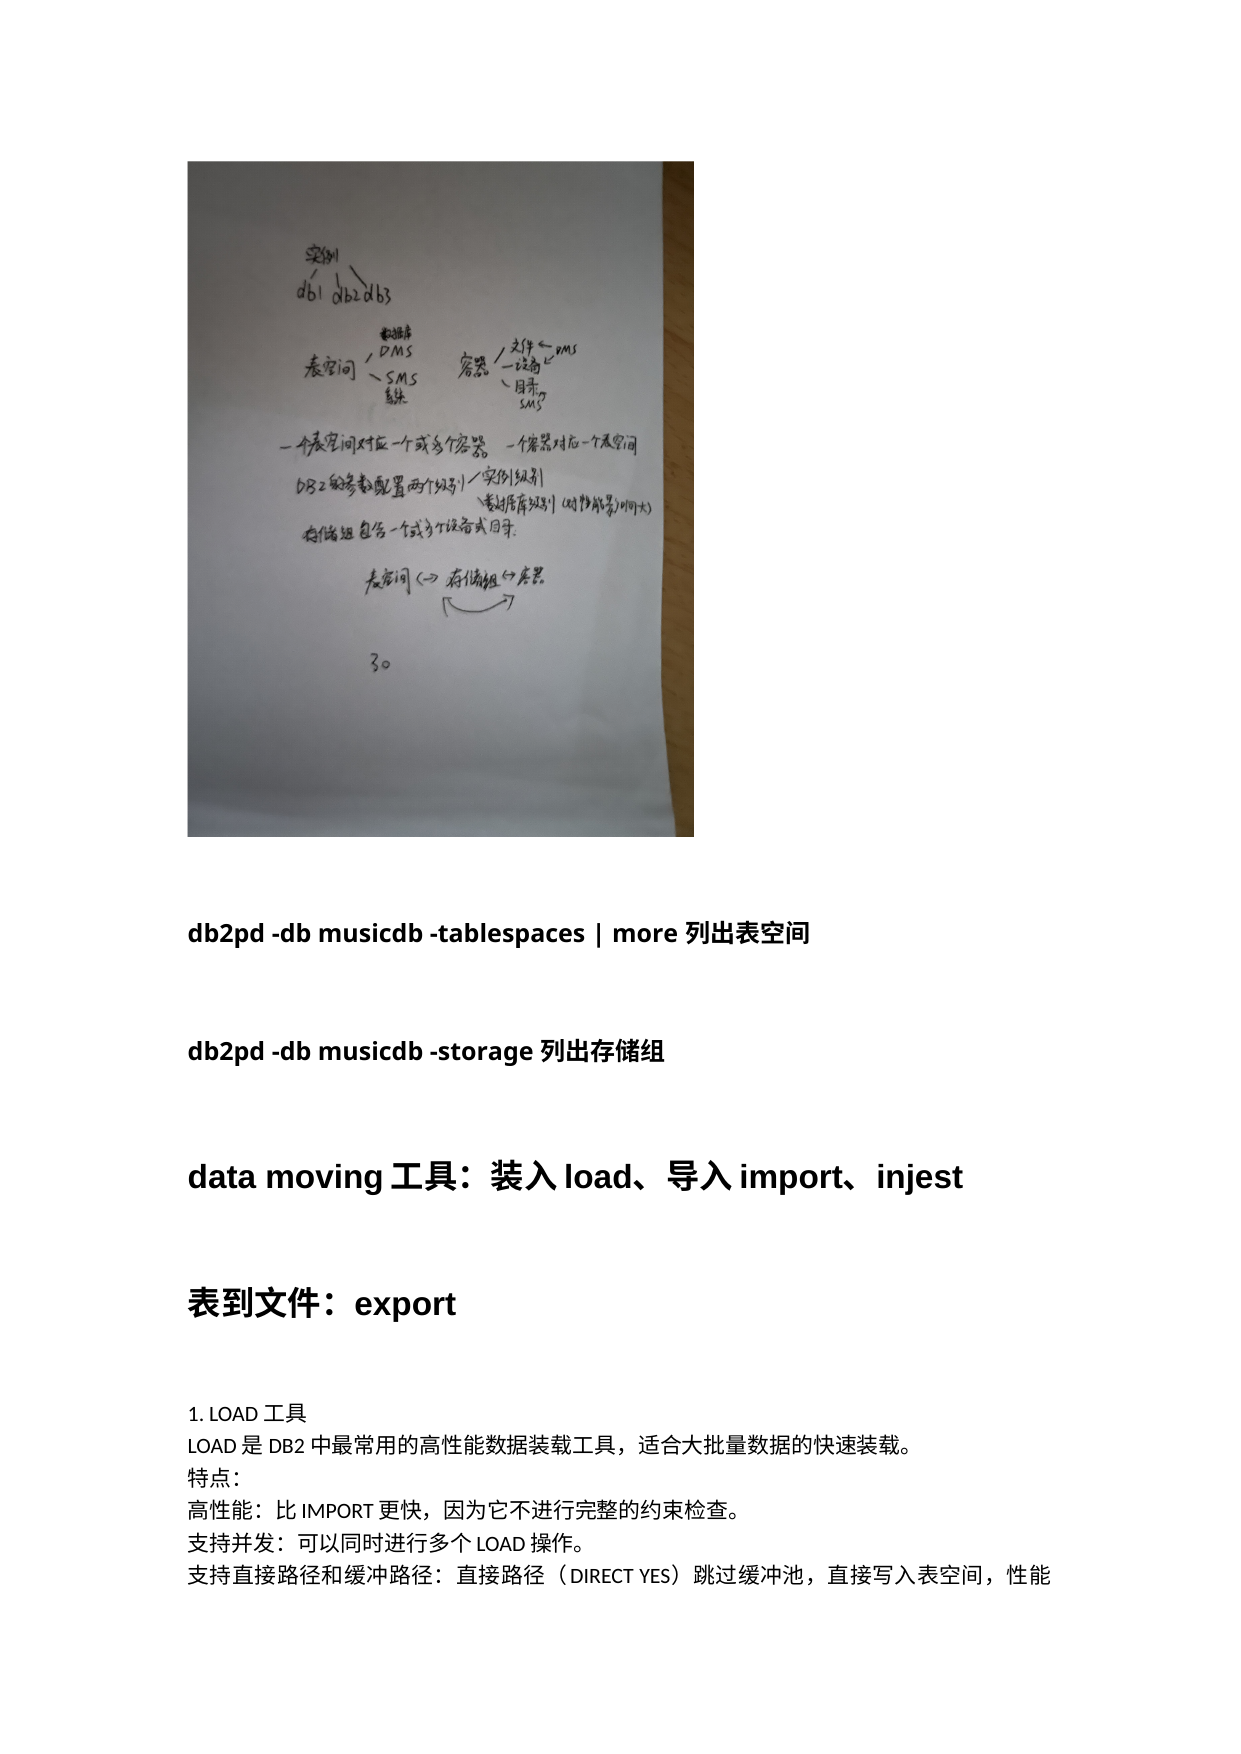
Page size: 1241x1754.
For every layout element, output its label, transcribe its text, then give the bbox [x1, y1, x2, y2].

subtitle db2pd -db musicdb -tablespaces | more 列出表空间 [187, 899, 1053, 964]
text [187, 1558, 1053, 1590]
subtitle 表到文件：export [187, 1269, 1053, 1334]
text 高性能：比IMPORT更快，因为它不进行完整的约束检查。 [187, 1493, 1053, 1525]
text db2pd -db musicdb -storage 列出存储组 [187, 1017, 1053, 1082]
text 1. LOAD 工具 [187, 1395, 1053, 1428]
text 支持并发：可以同时进行多个LOAD操作。 [187, 1525, 1053, 1558]
picture [188, 162, 694, 836]
text LOAD 是 DB2 中最常用的高性能数据装载工具，适合大批量数据的快速装载。 [187, 1428, 1053, 1460]
text 特点： [187, 1460, 1053, 1493]
subtitle data moving工具：装入load、导入import、injest [187, 1142, 1053, 1207]
